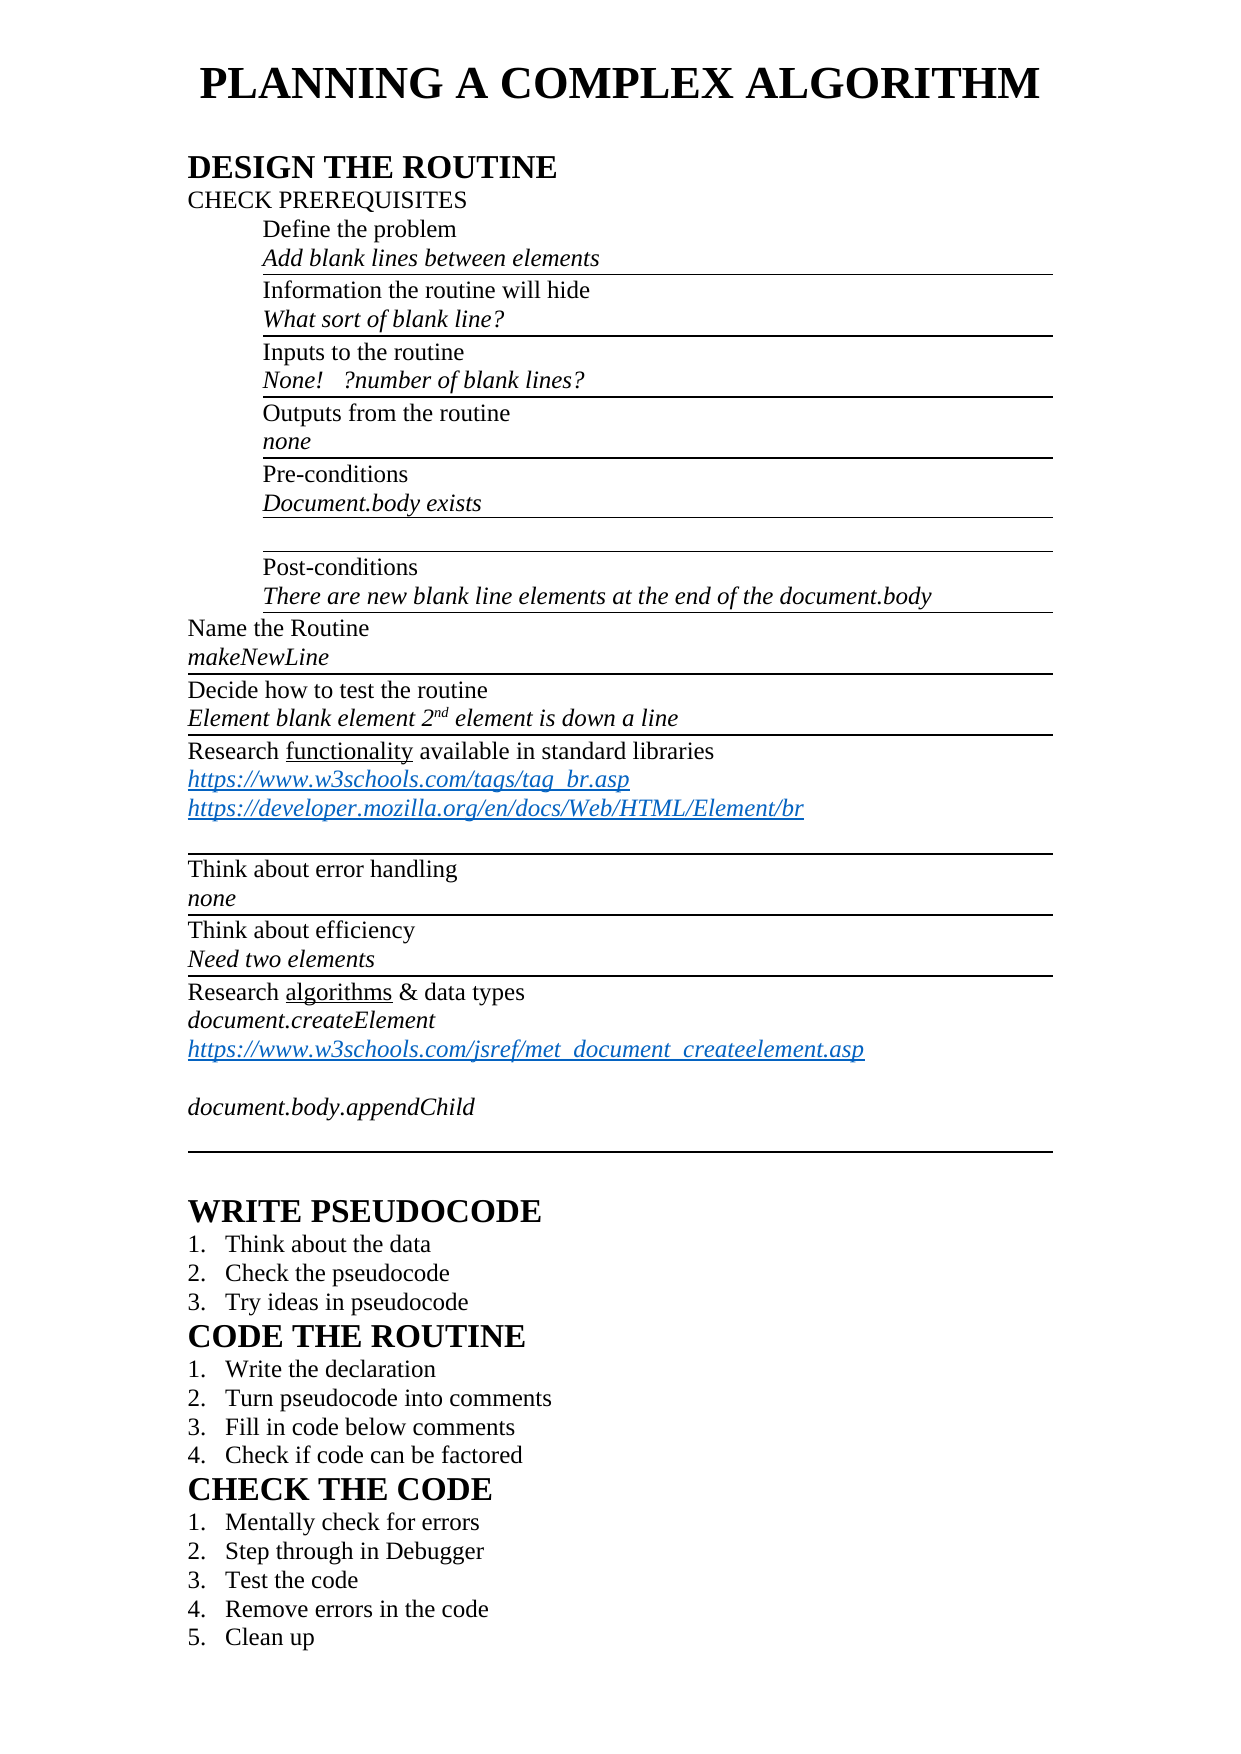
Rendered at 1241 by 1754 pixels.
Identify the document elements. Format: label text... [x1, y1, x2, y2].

text Document.body exists [262, 488, 1053, 516]
text none [187, 883, 1053, 916]
text Information the routine will hide [187, 275, 1053, 304]
text Research functionality available in standard libraries [187, 736, 1053, 764]
text Think about efficiency [187, 916, 1053, 944]
list Turn pseudocode into comments [187, 1383, 1053, 1412]
list Remove errors in the code [187, 1594, 1053, 1622]
text makeNewLine [187, 642, 1053, 675]
text None! ?number of blank lines? [262, 365, 1053, 398]
text Add blank lines between elements [262, 243, 1053, 275]
list Check the pseudocode [187, 1258, 1053, 1287]
text document.createElement https://www.w3schools.com/jsref/met_document_createelement.asp [187, 1006, 1053, 1063]
text Decide how to test the routine [187, 675, 1053, 703]
list Test the code [187, 1565, 1053, 1594]
text Pre-conditions [187, 459, 1053, 488]
text https://www.w3schools.com/tags/tag_br.asp https://developer.mozilla.org/en/docs/Web/HTML/Element/br [187, 764, 1053, 822]
list Check if code can be factored [187, 1440, 1053, 1469]
text Outputs from the routine [187, 398, 1053, 426]
text CHECK PREREQUISITES [187, 186, 1053, 214]
text CODE THE ROUTINE [187, 1316, 1053, 1354]
text Name the Routine [187, 613, 1053, 642]
text document.body.appendChild [187, 1092, 1053, 1121]
text WRITE PSEUDOCODE [187, 1191, 1053, 1229]
text There are new blank line elements at the end of the document.body [262, 581, 1053, 613]
text What sort of blank line? [262, 304, 1053, 337]
list Try ideas in pseudocode [187, 1287, 1053, 1316]
list Fill in code below comments [187, 1412, 1053, 1440]
list Step through in Debugger [187, 1536, 1053, 1565]
text DESIGN THE ROUTINE [187, 147, 1053, 186]
text Research algorithms & data types [187, 977, 1053, 1006]
text Need two elements [187, 944, 1053, 977]
list Mentally check for errors [187, 1507, 1053, 1536]
text CHECK THE CODE [187, 1469, 1053, 1507]
text PLANNING A COMPLEX ALGORITHM [187, 56, 1053, 109]
list Think about the data [187, 1229, 1053, 1258]
text Think about error handling [187, 854, 1053, 883]
text Element blank element 2nd element is down a line [187, 703, 1053, 736]
text Inputs to the routine [187, 337, 1053, 365]
text Define the problem [187, 214, 1053, 243]
list Write the declaration [187, 1354, 1053, 1383]
text Post-conditions [187, 552, 1053, 581]
list Clean up [187, 1622, 1053, 1651]
text none [262, 426, 1053, 459]
